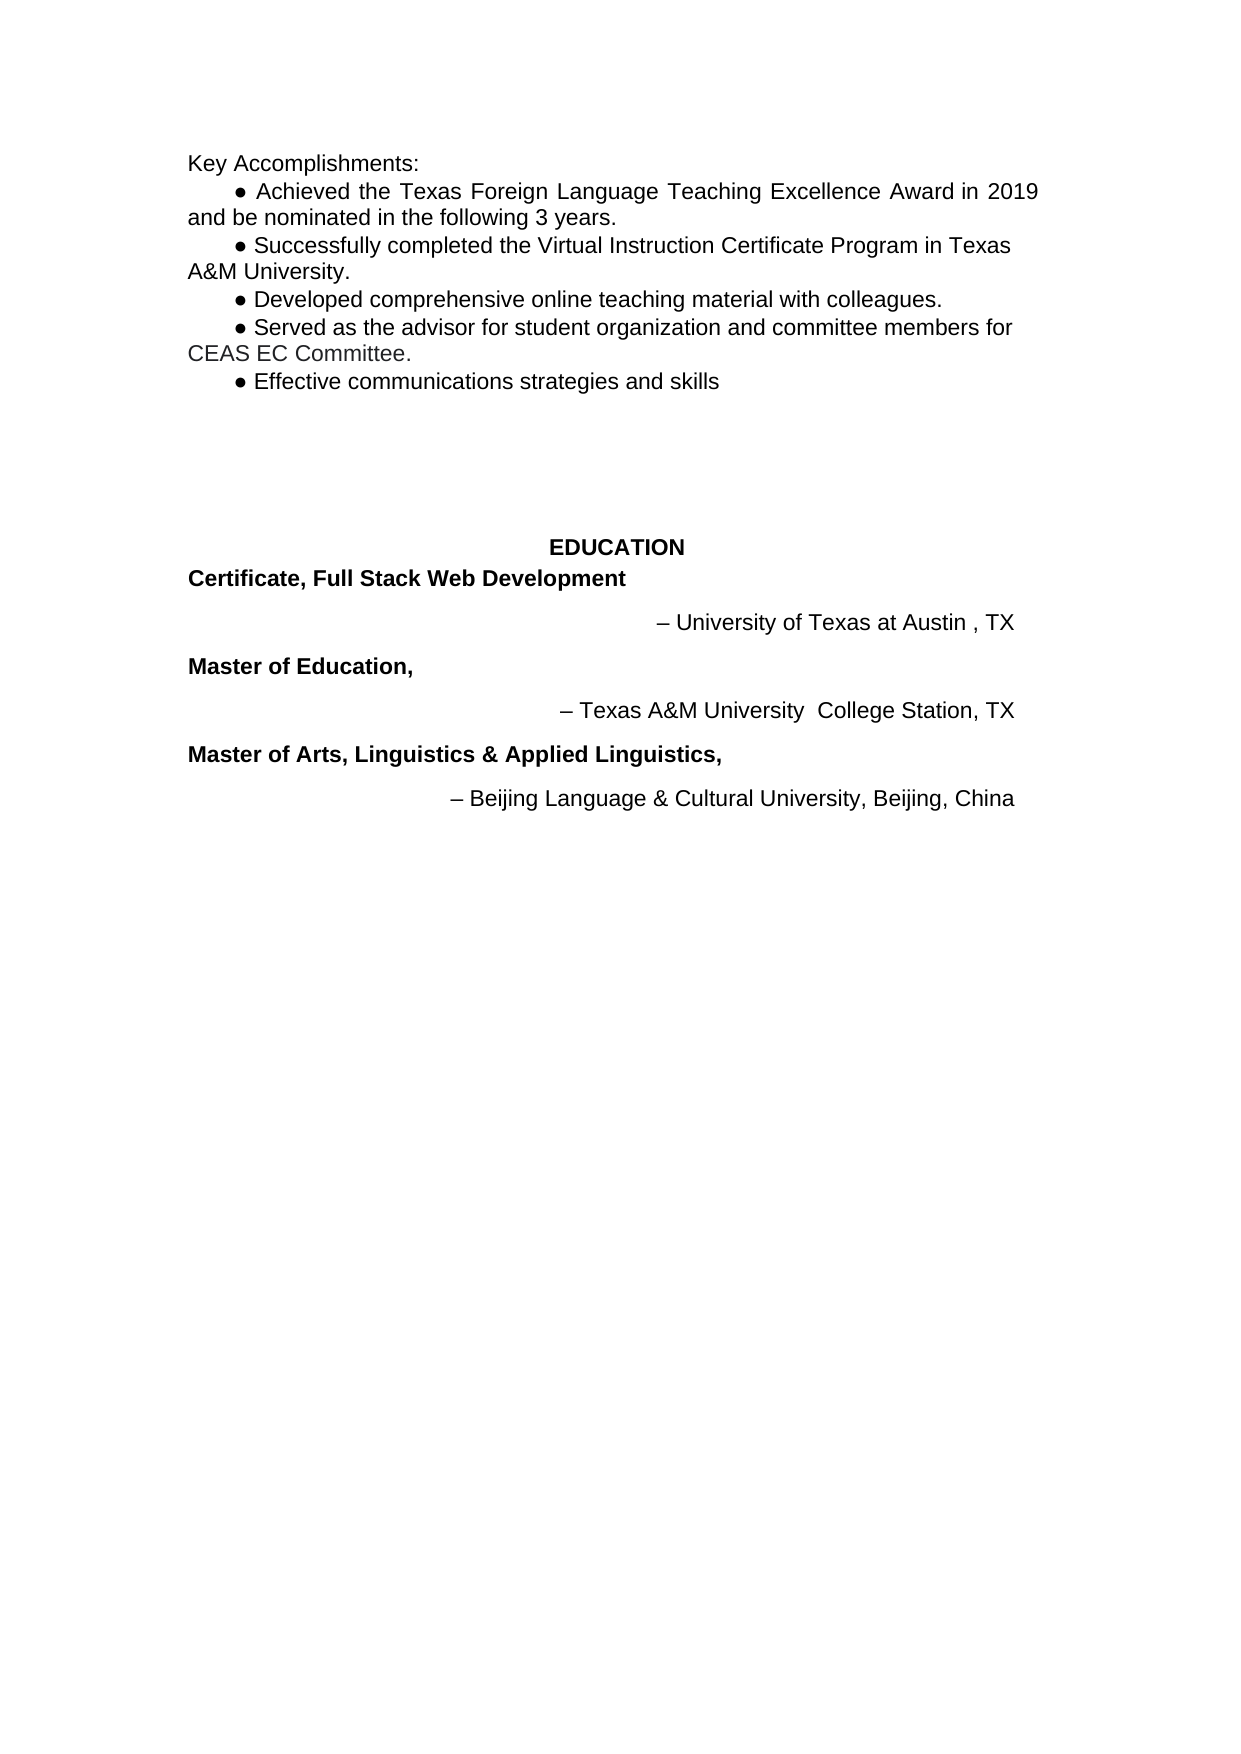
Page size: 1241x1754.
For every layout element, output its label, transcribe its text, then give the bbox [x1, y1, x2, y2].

text – Texas A&M University College Station, TX [211, 697, 1014, 723]
text ● Served as the advisor for student organization and committee members for CEAS EC Committee. [187, 313, 1039, 366]
text ● Developed comprehensive online teaching material with colleagues. [187, 286, 1039, 312]
text Certificate, Full Stack Web Development [188, 565, 1014, 591]
text ● Achieved the Texas Foreign Language Teaching Excellence Award in 2019 and be nominated in the following 3 years. [187, 178, 1039, 230]
text – University of Texas at Austin , TX [187, 609, 1014, 635]
list Key Accomplishments: [187, 150, 1053, 176]
text Master of Arts, Linguistics & Applied Linguistics, [188, 741, 1014, 767]
text ● Successfully completed the Virtual Instruction Certificate Program in Texas A&M University. [187, 232, 1039, 284]
text ● Effective communications strategies and skills [187, 368, 1039, 394]
text – Beijing Language & Cultural University, Beijing, China [439, 785, 1014, 811]
text Master of Education, [188, 653, 1014, 679]
text EDUCATION [187, 534, 1053, 561]
